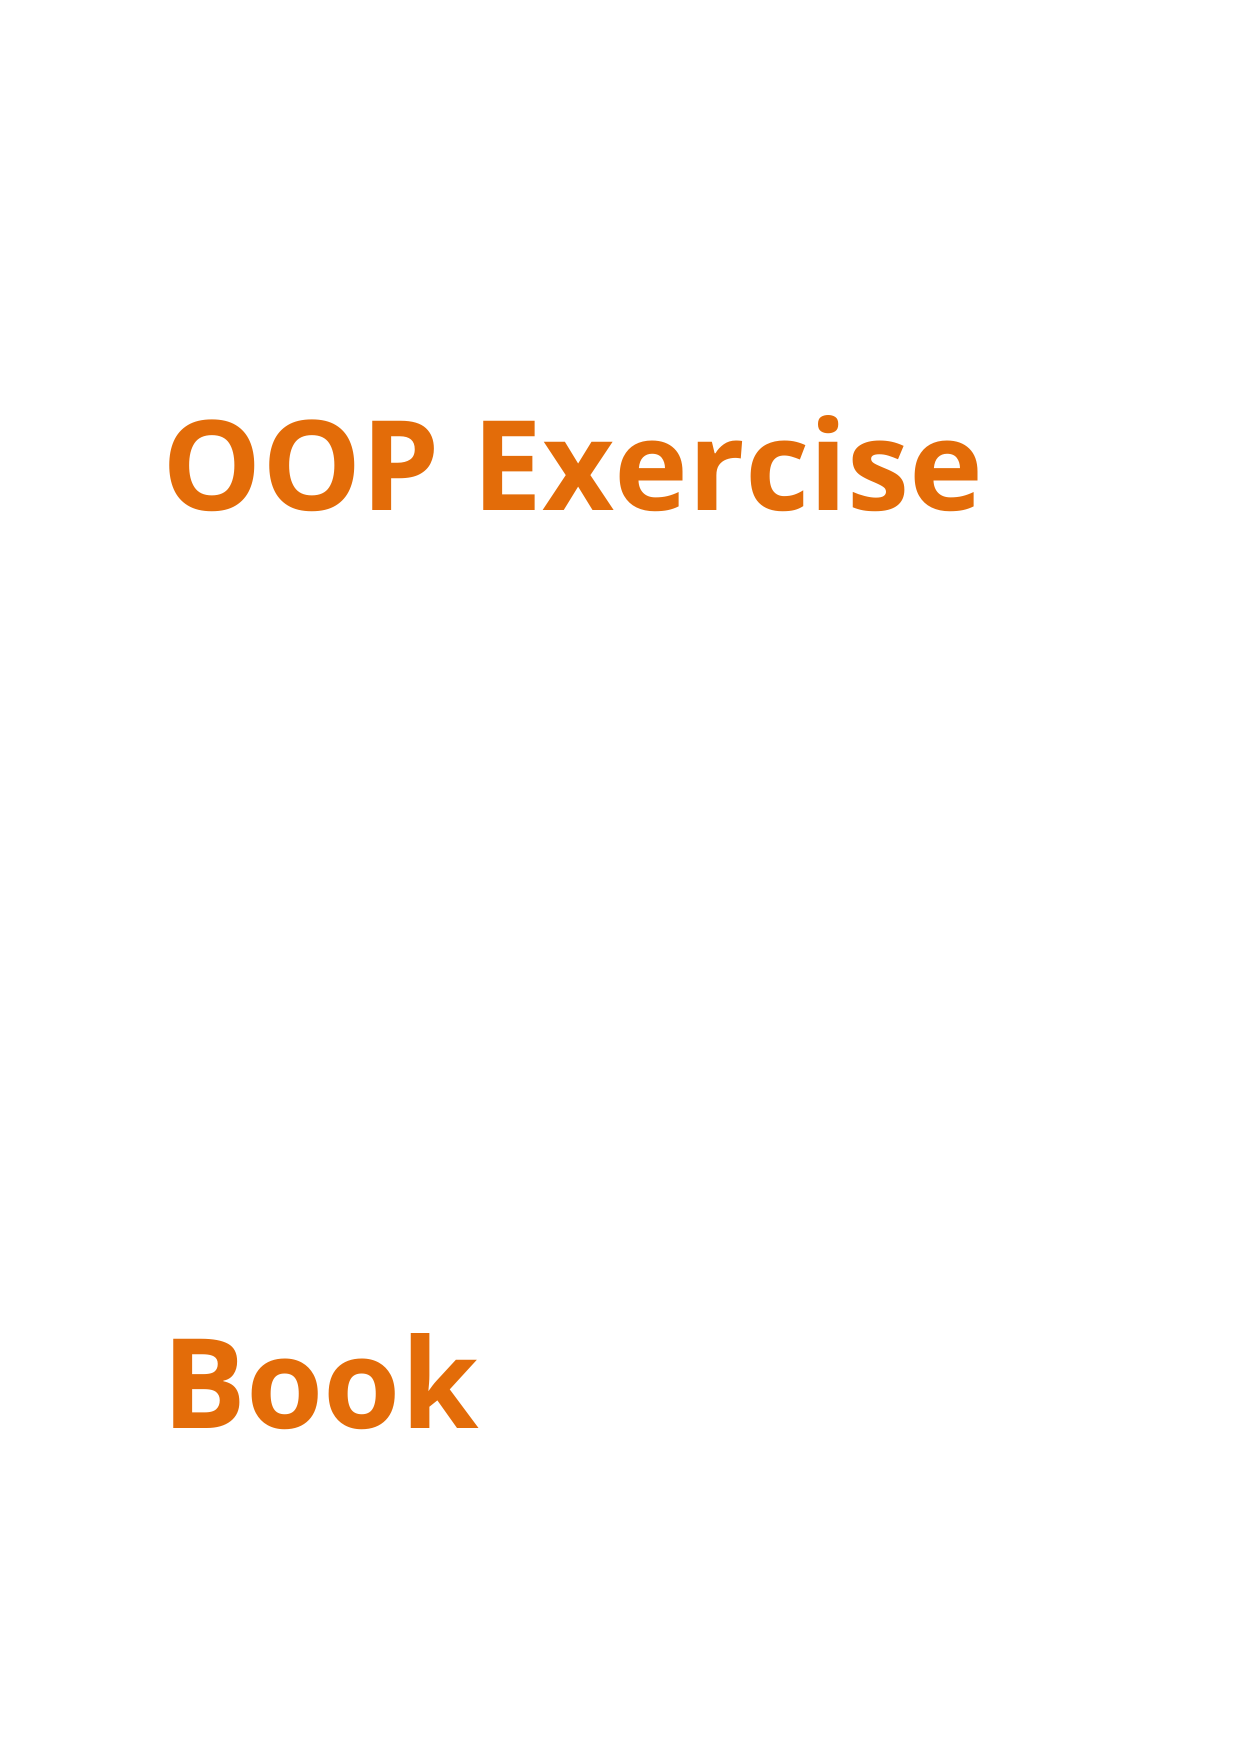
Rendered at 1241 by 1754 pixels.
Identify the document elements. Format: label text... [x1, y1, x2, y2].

subtitle OOP Exercise Book [162, 377, 1090, 1465]
